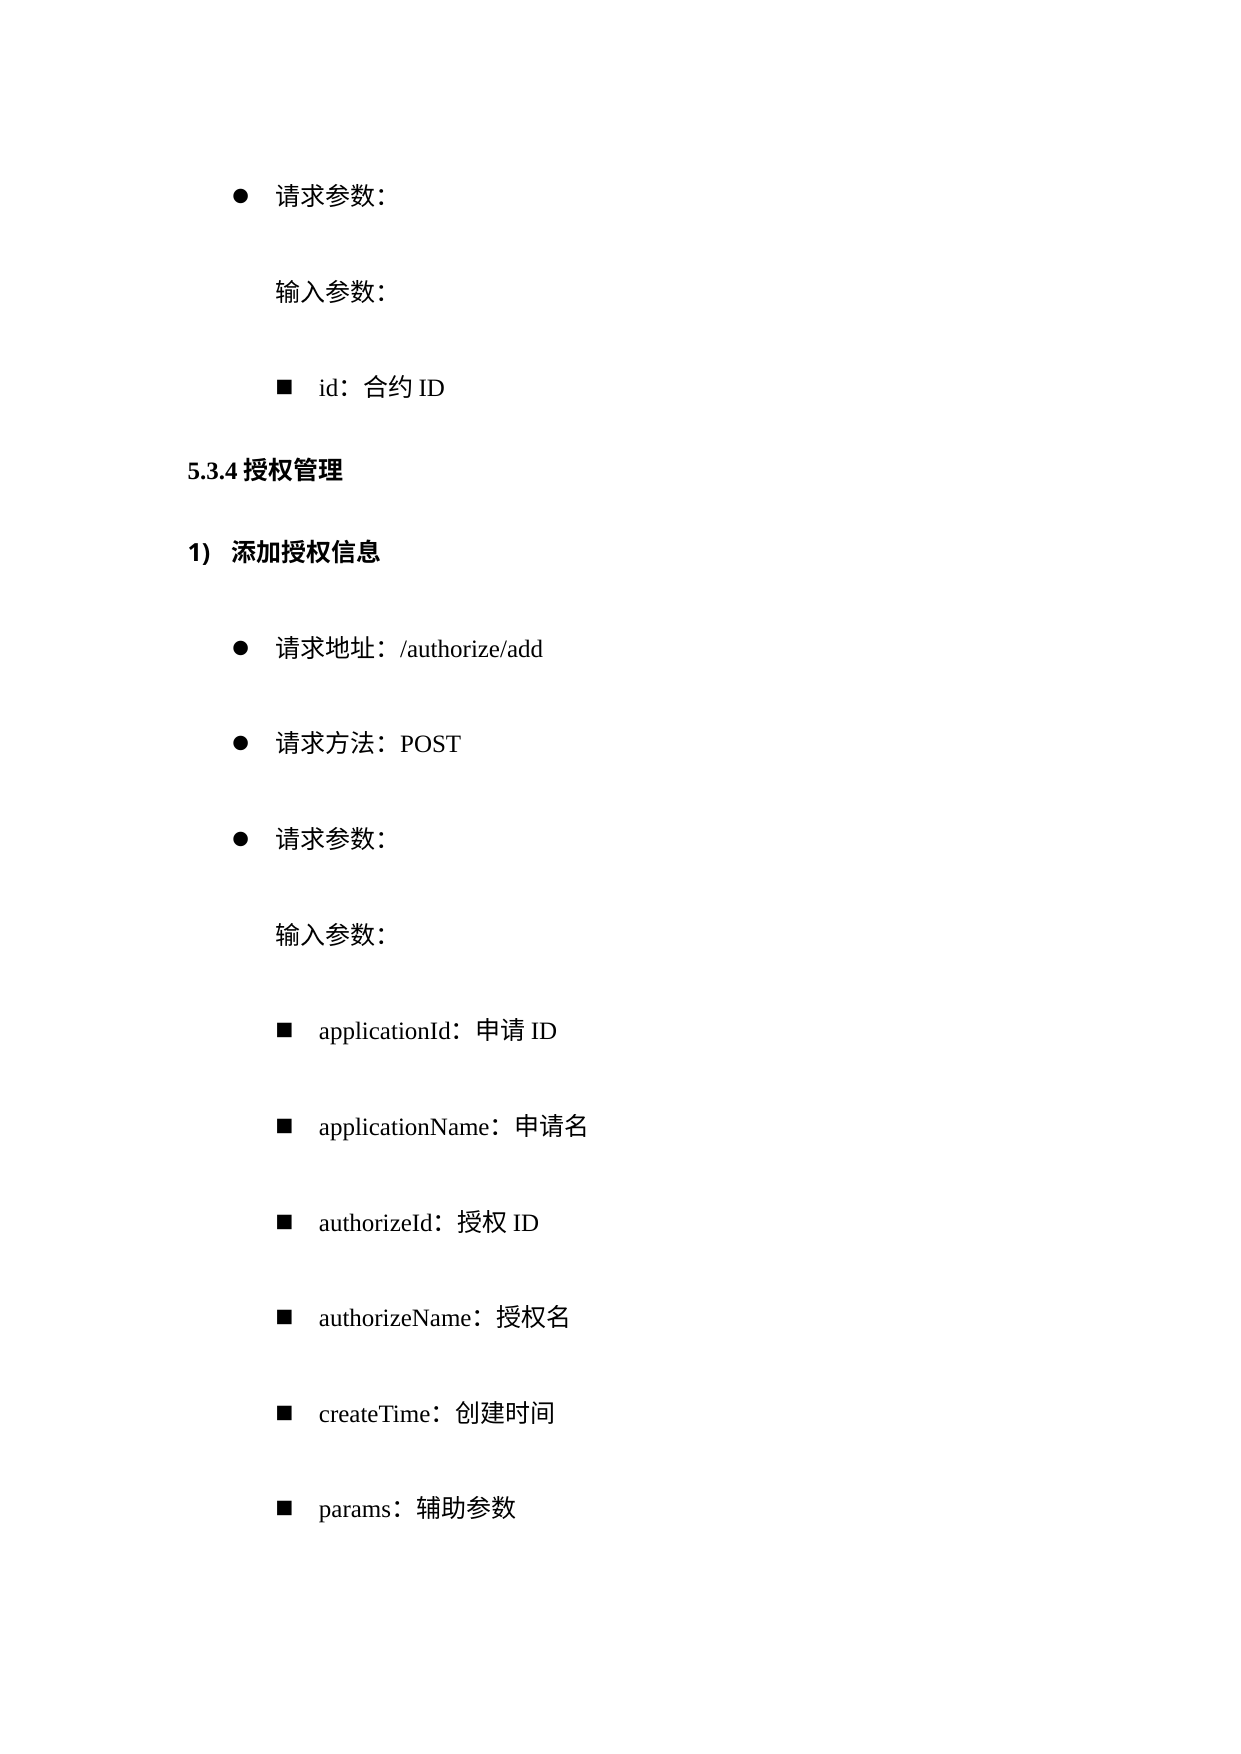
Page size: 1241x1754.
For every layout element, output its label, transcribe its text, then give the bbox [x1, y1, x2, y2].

list 请求地址：/authorize/add [231, 614, 1053, 679]
list 请求参数： [231, 805, 1053, 870]
list applicationId：申请ID [275, 996, 1053, 1061]
list 请求参数： [231, 162, 1053, 227]
list 请求方法：POST [231, 709, 1053, 774]
list authorizeId：授权ID [275, 1188, 1053, 1253]
subtitle 添加授权信息 [187, 519, 1019, 584]
list 输入参数： [275, 258, 1053, 323]
list applicationName：申请名 [275, 1092, 1053, 1157]
list createTime：创建时间 [275, 1379, 1053, 1444]
list params：辅助参数 [275, 1474, 1053, 1539]
list authorizeName：授权名 [275, 1283, 1053, 1348]
list id：合约ID [275, 353, 1053, 418]
text 5.3.4 授权管理 [187, 436, 1053, 501]
list 输入参数： [275, 901, 1053, 966]
